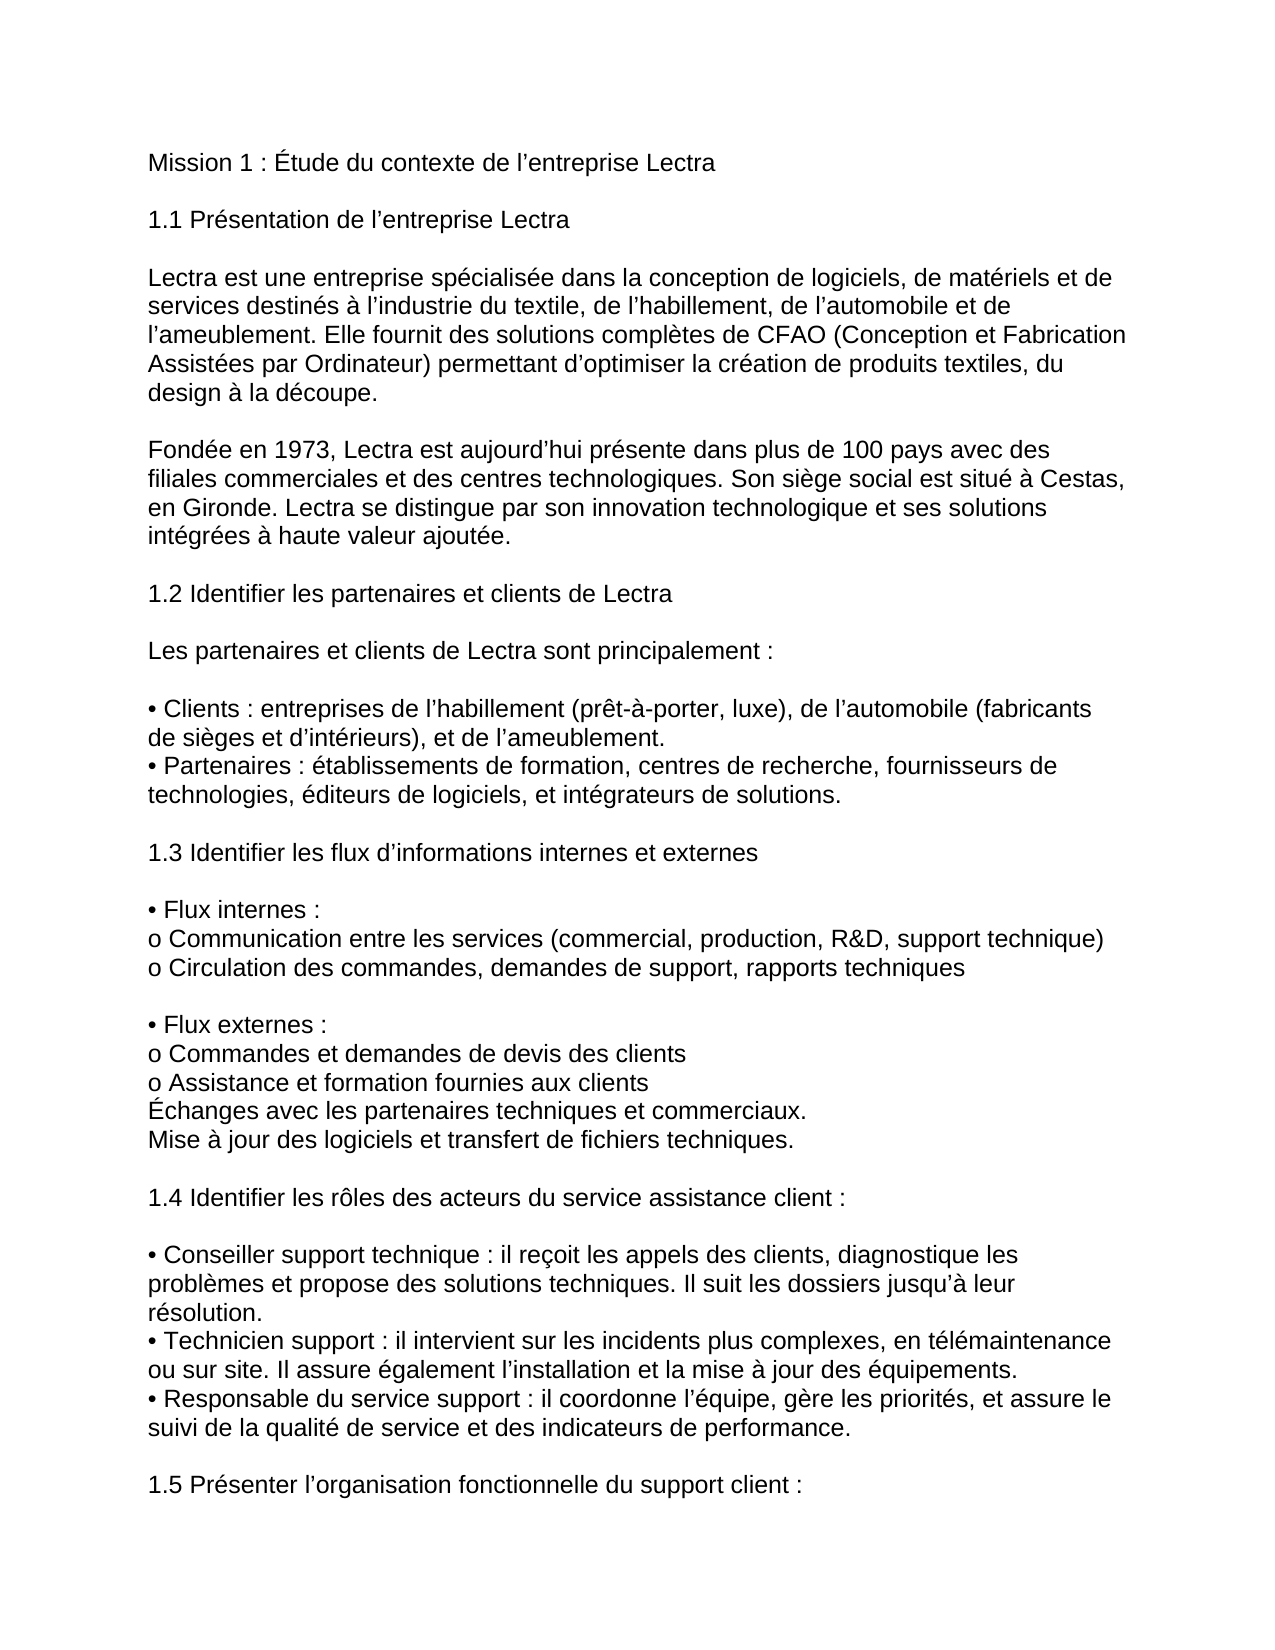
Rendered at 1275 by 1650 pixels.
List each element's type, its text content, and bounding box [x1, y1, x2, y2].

text • Partenaires : établissements de formation, centres de recherche, fournisseurs de technologies, éditeurs de logiciels, et intégrateurs de solutions. [148, 751, 1127, 809]
text 1.5 Présenter l’organisation fonctionnelle du support client : [148, 1470, 1127, 1499]
text • Flux internes : [148, 895, 1127, 924]
text o Commandes et demandes de devis des clients [148, 1039, 1127, 1068]
text 1.1 Présentation de l’entreprise Lectra [148, 205, 1127, 234]
text Échanges avec les partenaires techniques et commerciaux. [148, 1096, 1127, 1125]
text • Technicien support : il intervient sur les incidents plus complexes, en télémaintenance ou sur site. Il assure également l’installation et la mise à jour des équipements. [148, 1326, 1127, 1384]
text Mission 1 : Étude du contexte de l’entreprise Lectra [148, 148, 1127, 176]
text Fondée en 1973, Lectra est aujourd’hui présente dans plus de 100 pays avec des filiales commerciales et des centres technologiques. Son siège social est situé à Cestas, en Gironde. Lectra se distingue par son innovation technologique et ses solutions intégrées à haute valeur ajoutée. [148, 435, 1127, 550]
text Lectra est une entreprise spécialisée dans la conception de logiciels, de matériels et de services destinés à l’industrie du textile, de l’habillement, de l’automobile et de l’ameublement. Elle fournit des solutions complètes de CFAO (Conception et Fabrication Assistées par Ordinateur) permettant d’optimiser la création de produits textiles, du design à la découpe. [148, 263, 1127, 406]
text • Responsable du service support : il coordonne l’équipe, gère les priorités, et assure le suivi de la qualité de service et des indicateurs de performance. [148, 1384, 1127, 1441]
text • Clients : entreprises de l’habillement (prêt-à-porter, luxe), de l’automobile (fabricants de sièges et d’intérieurs), et de l’ameublement. [148, 694, 1127, 751]
text Mise à jour des logiciels et transfert de fichiers techniques. [148, 1125, 1127, 1154]
text Les partenaires et clients de Lectra sont principalement : [148, 636, 1127, 665]
text • Flux externes : [148, 1010, 1127, 1039]
text 1.4 Identifier les rôles des acteurs du service assistance client : [148, 1183, 1127, 1211]
text 1.2 Identifier les partenaires et clients de Lectra [148, 579, 1127, 608]
text • Conseiller support technique : il reçoit les appels des clients, diagnostique les problèmes et propose des solutions techniques. Il suit les dossiers jusqu’à leur résolution. [148, 1240, 1127, 1326]
text o Communication entre les services (commercial, production, R&D, support technique) [148, 924, 1127, 953]
text o Assistance et formation fournies aux clients [148, 1068, 1127, 1096]
text o Circulation des commandes, demandes de support, rapports techniques [148, 953, 1127, 981]
text 1.3 Identifier les flux d’informations internes et externes [148, 838, 1127, 866]
